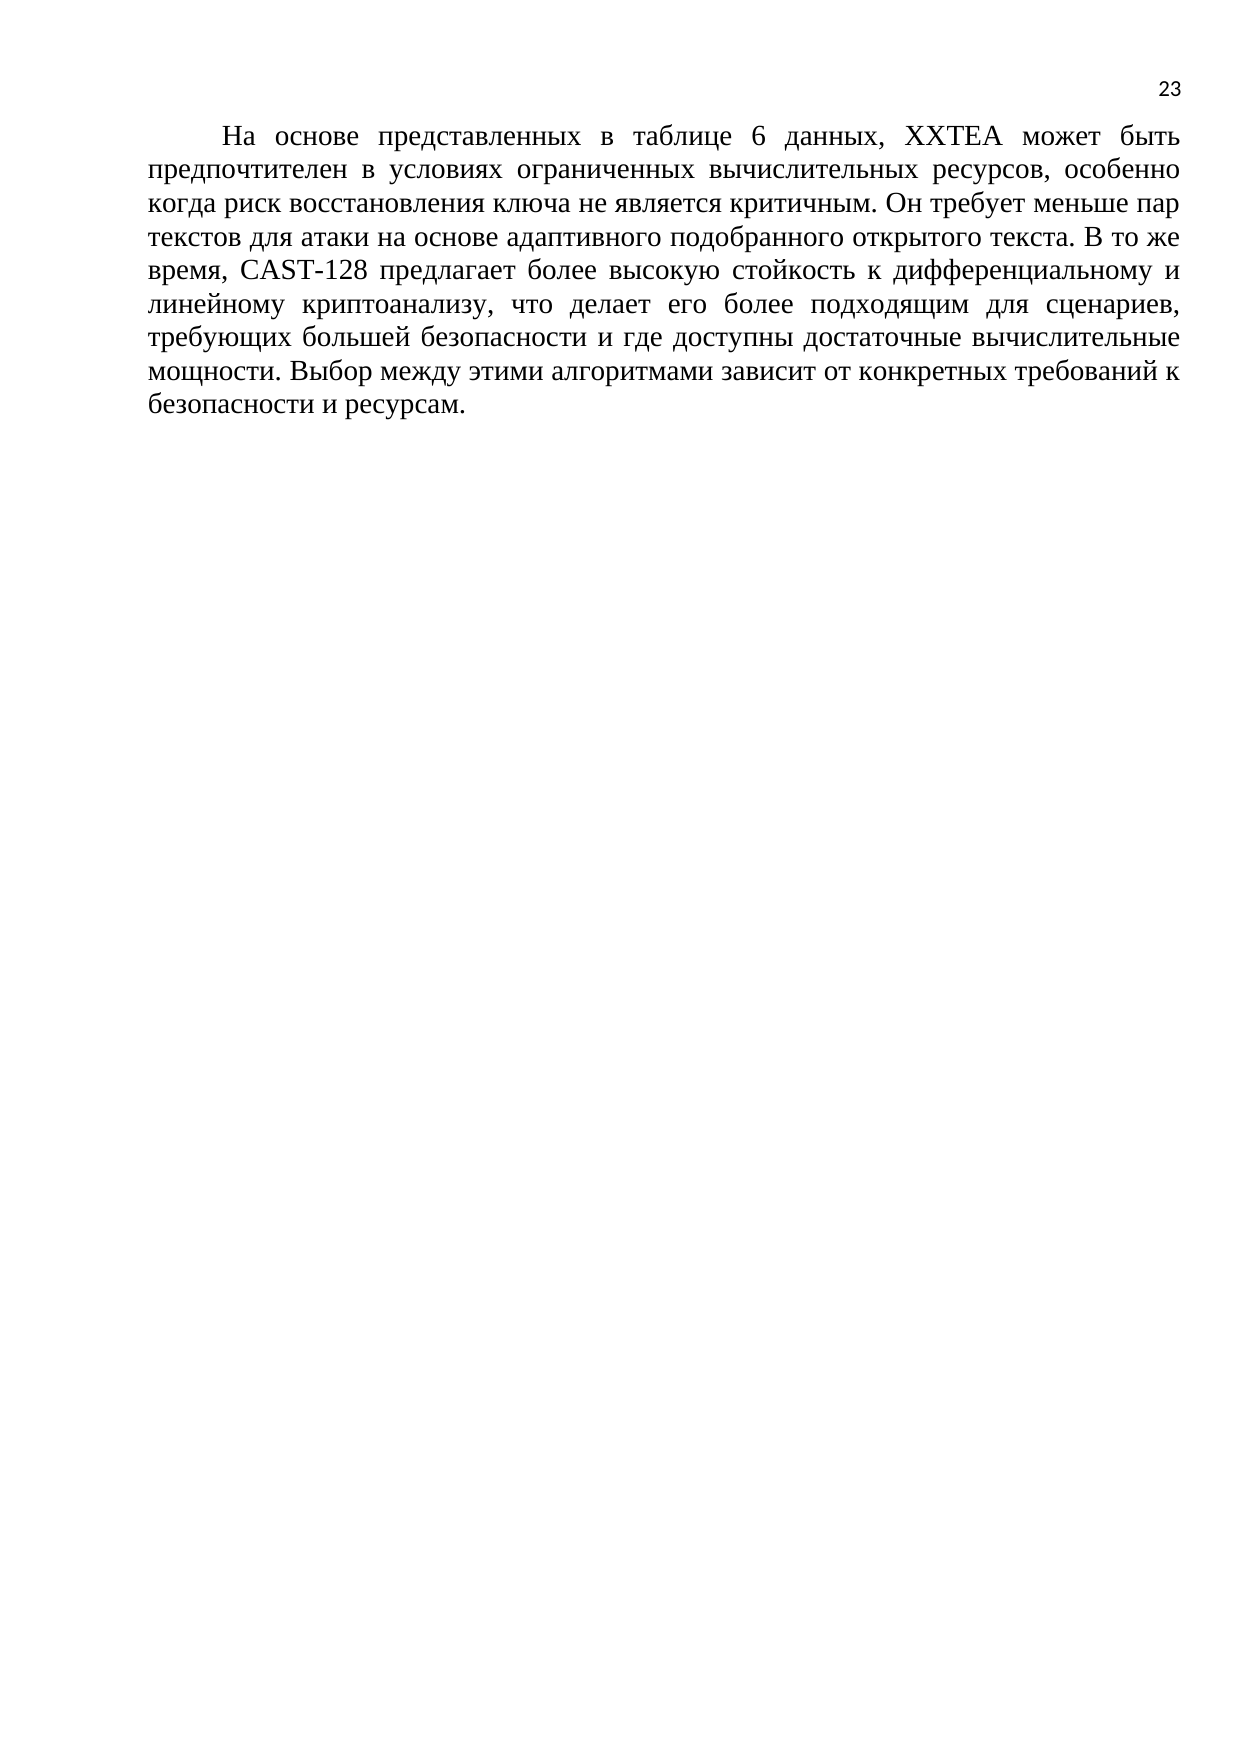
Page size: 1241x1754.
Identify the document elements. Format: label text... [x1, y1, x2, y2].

text На основе представленных в таблице 6 данных, XXTEA может быть предпочтителен в условиях ограниченных вычислительных ресурсов, особенно когда риск восстановления ключа не является критичным. Он требует меньше пар текстов для атаки на основе адаптивного подобранного открытого текста. В то же время, CAST-128 предлагает более высокую стойкость к дифференциальному и линейному криптоанализу, что делает его более подходящим для сценариев, требующих большей безопасности и где доступны достаточные вычислительные мощности. Выбор между этими алгоритмами зависит от конкретных требований к безопасности и ресурсам. [148, 118, 1181, 420]
